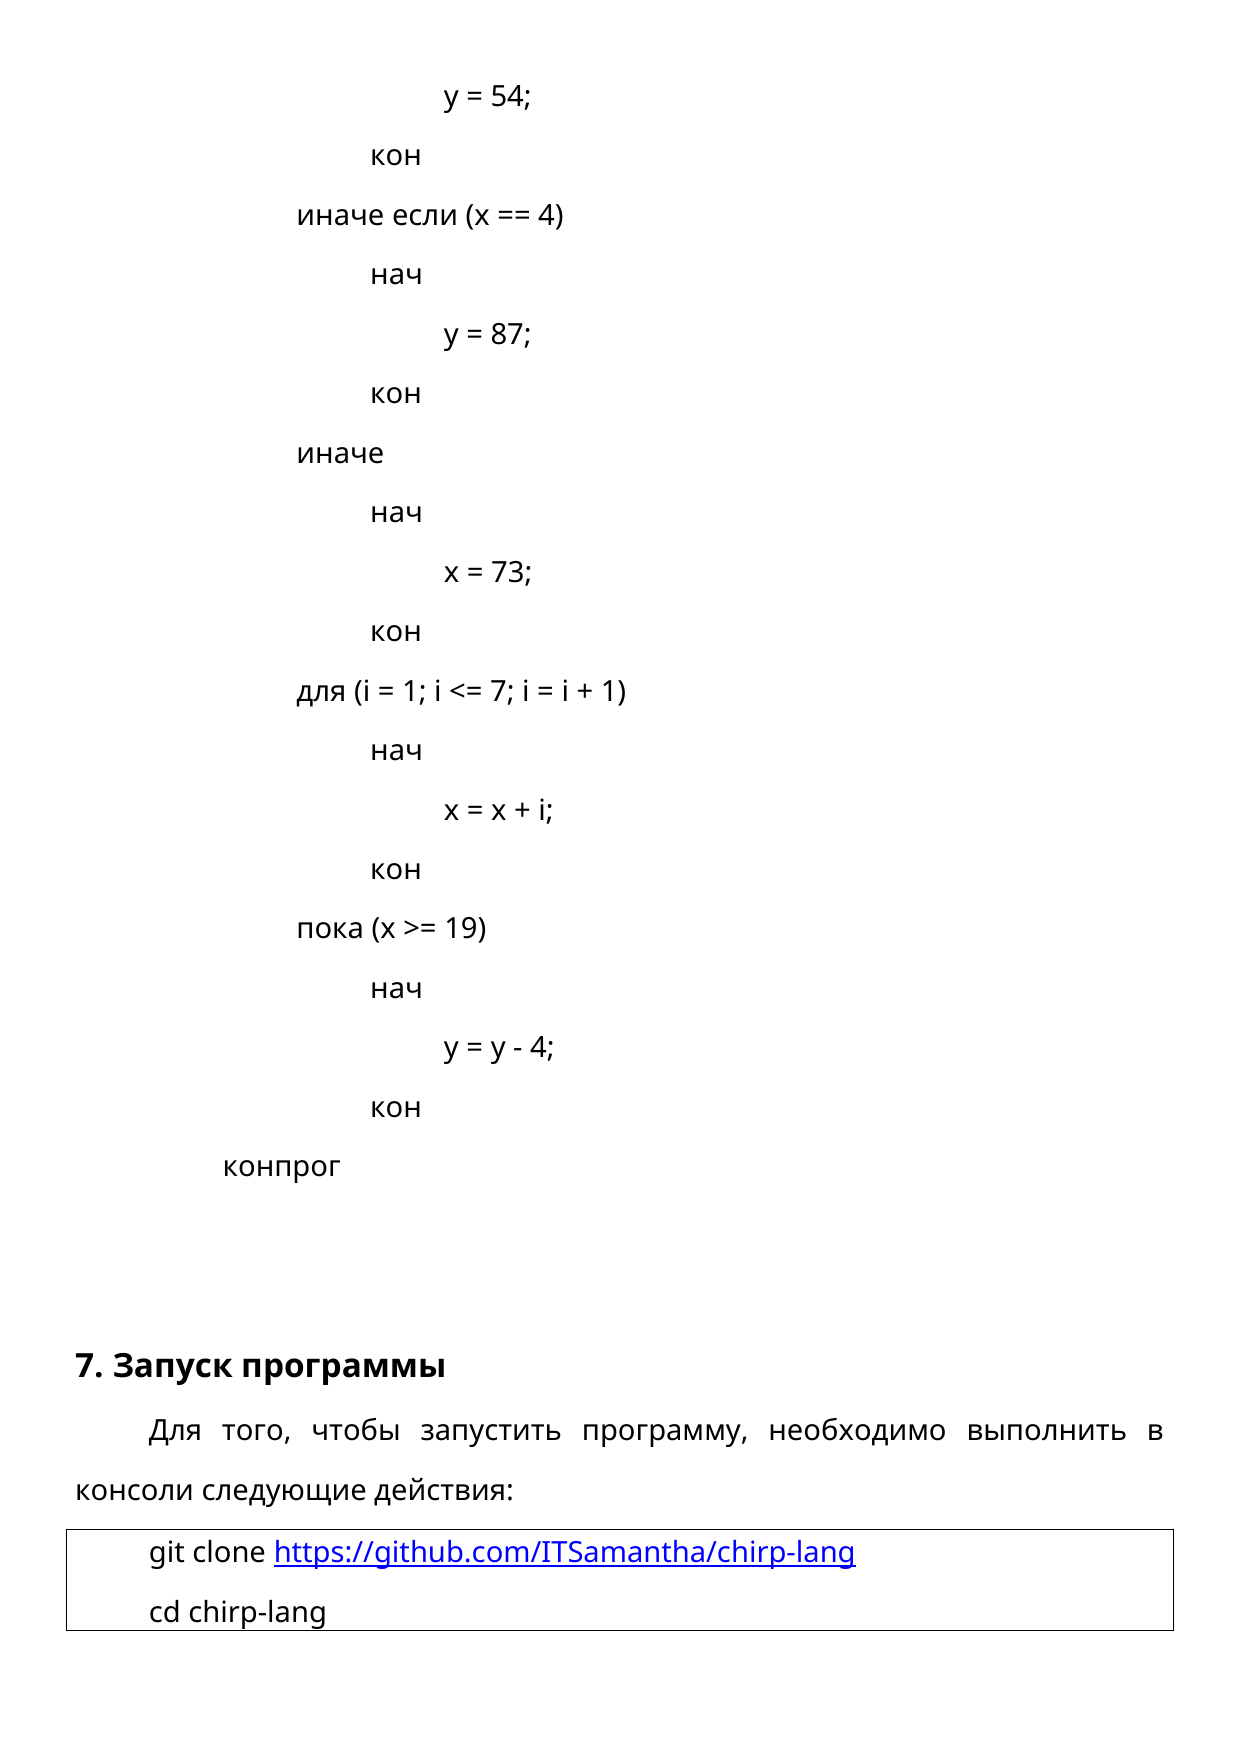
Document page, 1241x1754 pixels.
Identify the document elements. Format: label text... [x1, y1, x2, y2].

text нач [296, 729, 1165, 769]
text Для того, чтобы запустить программу, необходимо выполнить в консоли следующие действия: [75, 1409, 1165, 1509]
text cd chirp-lang [67, 1588, 1173, 1630]
text пока (x >= 19) [222, 908, 1165, 947]
text y = y - 4; [370, 1027, 1165, 1066]
text y = 54; [370, 75, 1165, 115]
text нач [296, 253, 1165, 293]
text кон [296, 610, 1165, 650]
text y = 87; [370, 313, 1165, 353]
text кон [296, 134, 1165, 174]
text x = x + i; [370, 789, 1165, 828]
text нач [296, 491, 1165, 531]
text иначе [222, 432, 1165, 472]
text нач [296, 967, 1165, 1007]
text кон [296, 1086, 1165, 1126]
text git clone https://github.com/ITSamantha/chirp-lang [67, 1530, 1173, 1571]
text x = 73; [370, 551, 1165, 591]
text для (i = 1; i <= 7; i = i + 1) [222, 670, 1165, 709]
text иначе если (x == 4) [222, 194, 1165, 234]
text конпрог [149, 1146, 1165, 1185]
text 7. Запуск программы [75, 1341, 1165, 1387]
text кон [296, 372, 1165, 412]
text кон [296, 848, 1165, 888]
